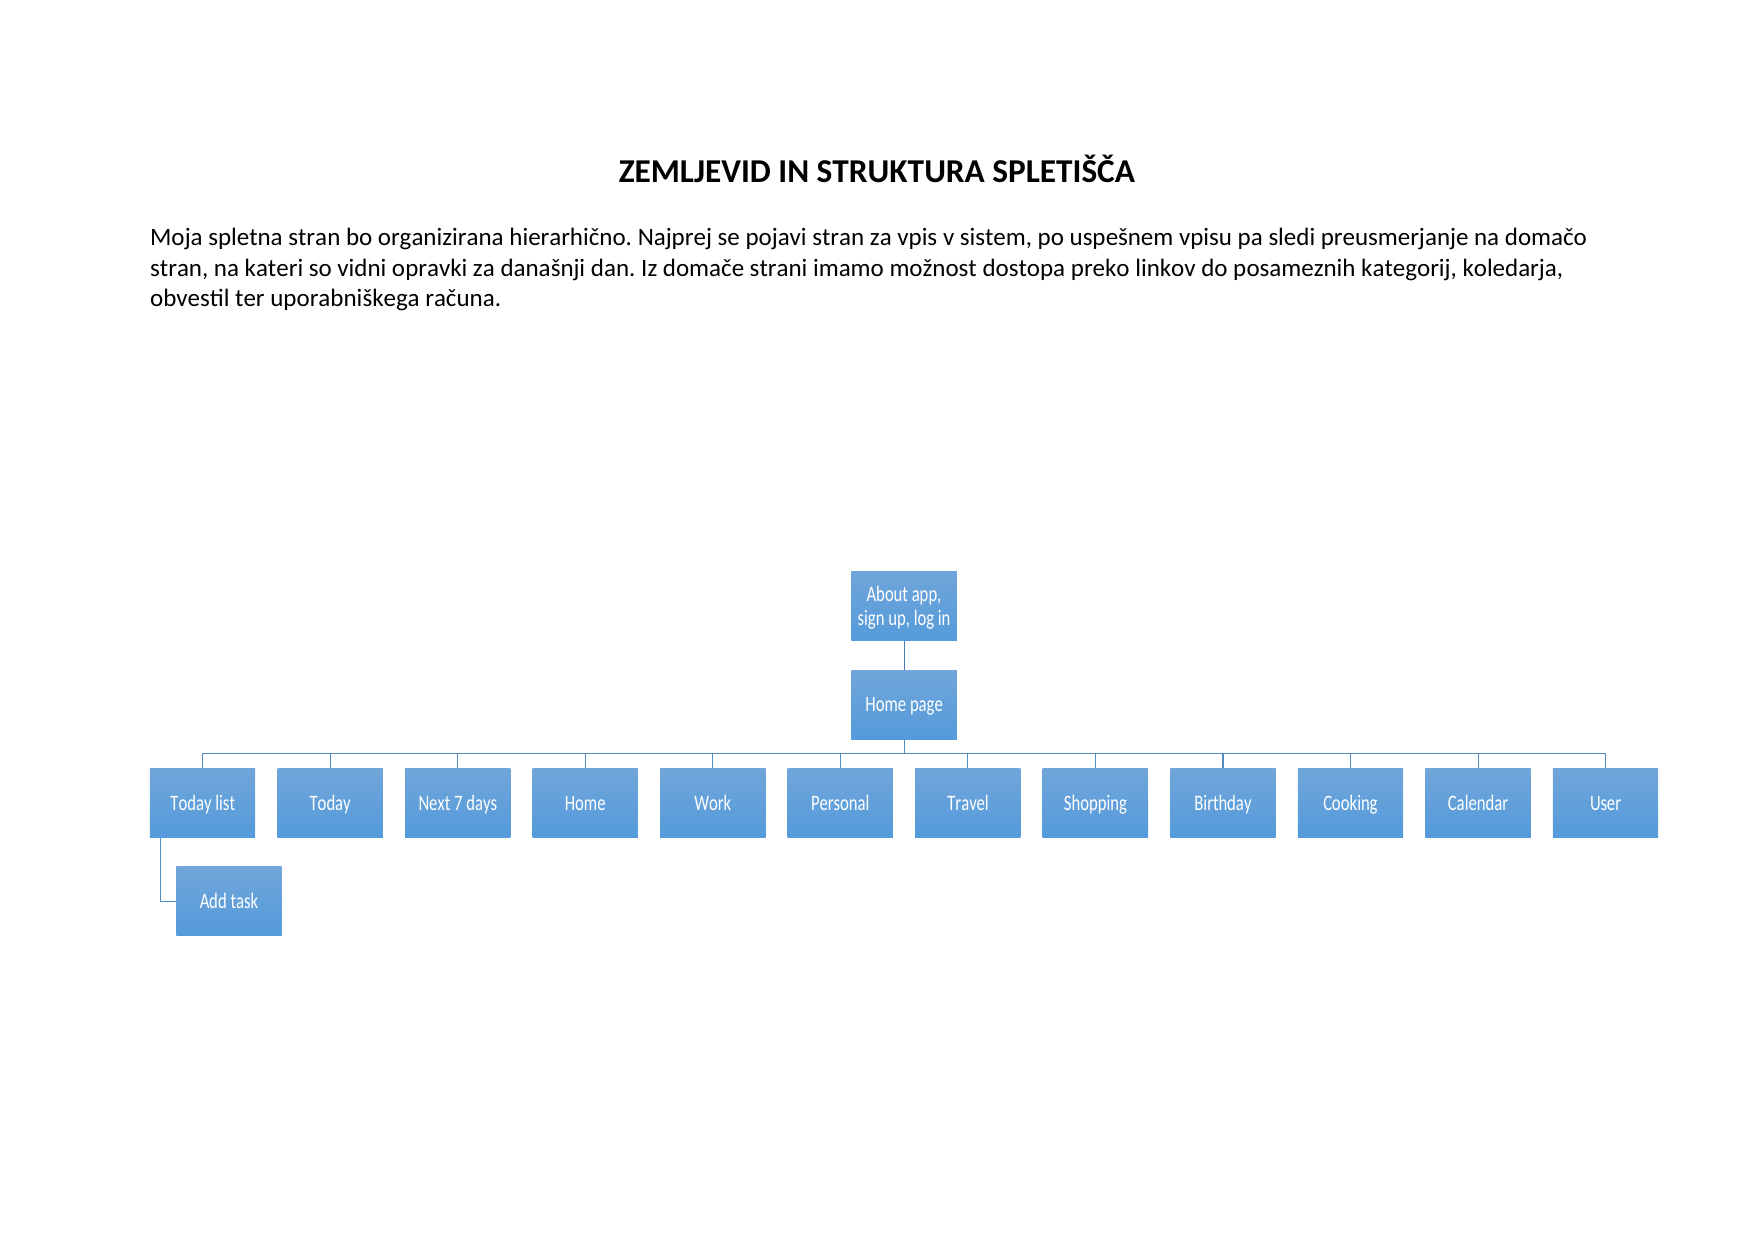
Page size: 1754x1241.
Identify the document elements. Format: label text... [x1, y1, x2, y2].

text ZEMLJEVID IN STRUKTURA SPLETIŠČA [150, 150, 1604, 191]
text Moja spletna stran bo organizirana hierarhično. Najprej se pojavi stran za vpis v sistem, po uspešnem vpisu pa sledi preusmerjanje na domačo stran, na kateri so vidni opravki za današnji dan. Iz domače strani imamo možnost dostopa preko linkov do posameznih kategorij, koledarja, obvestil ter uporabniškega računa. [150, 221, 1604, 313]
